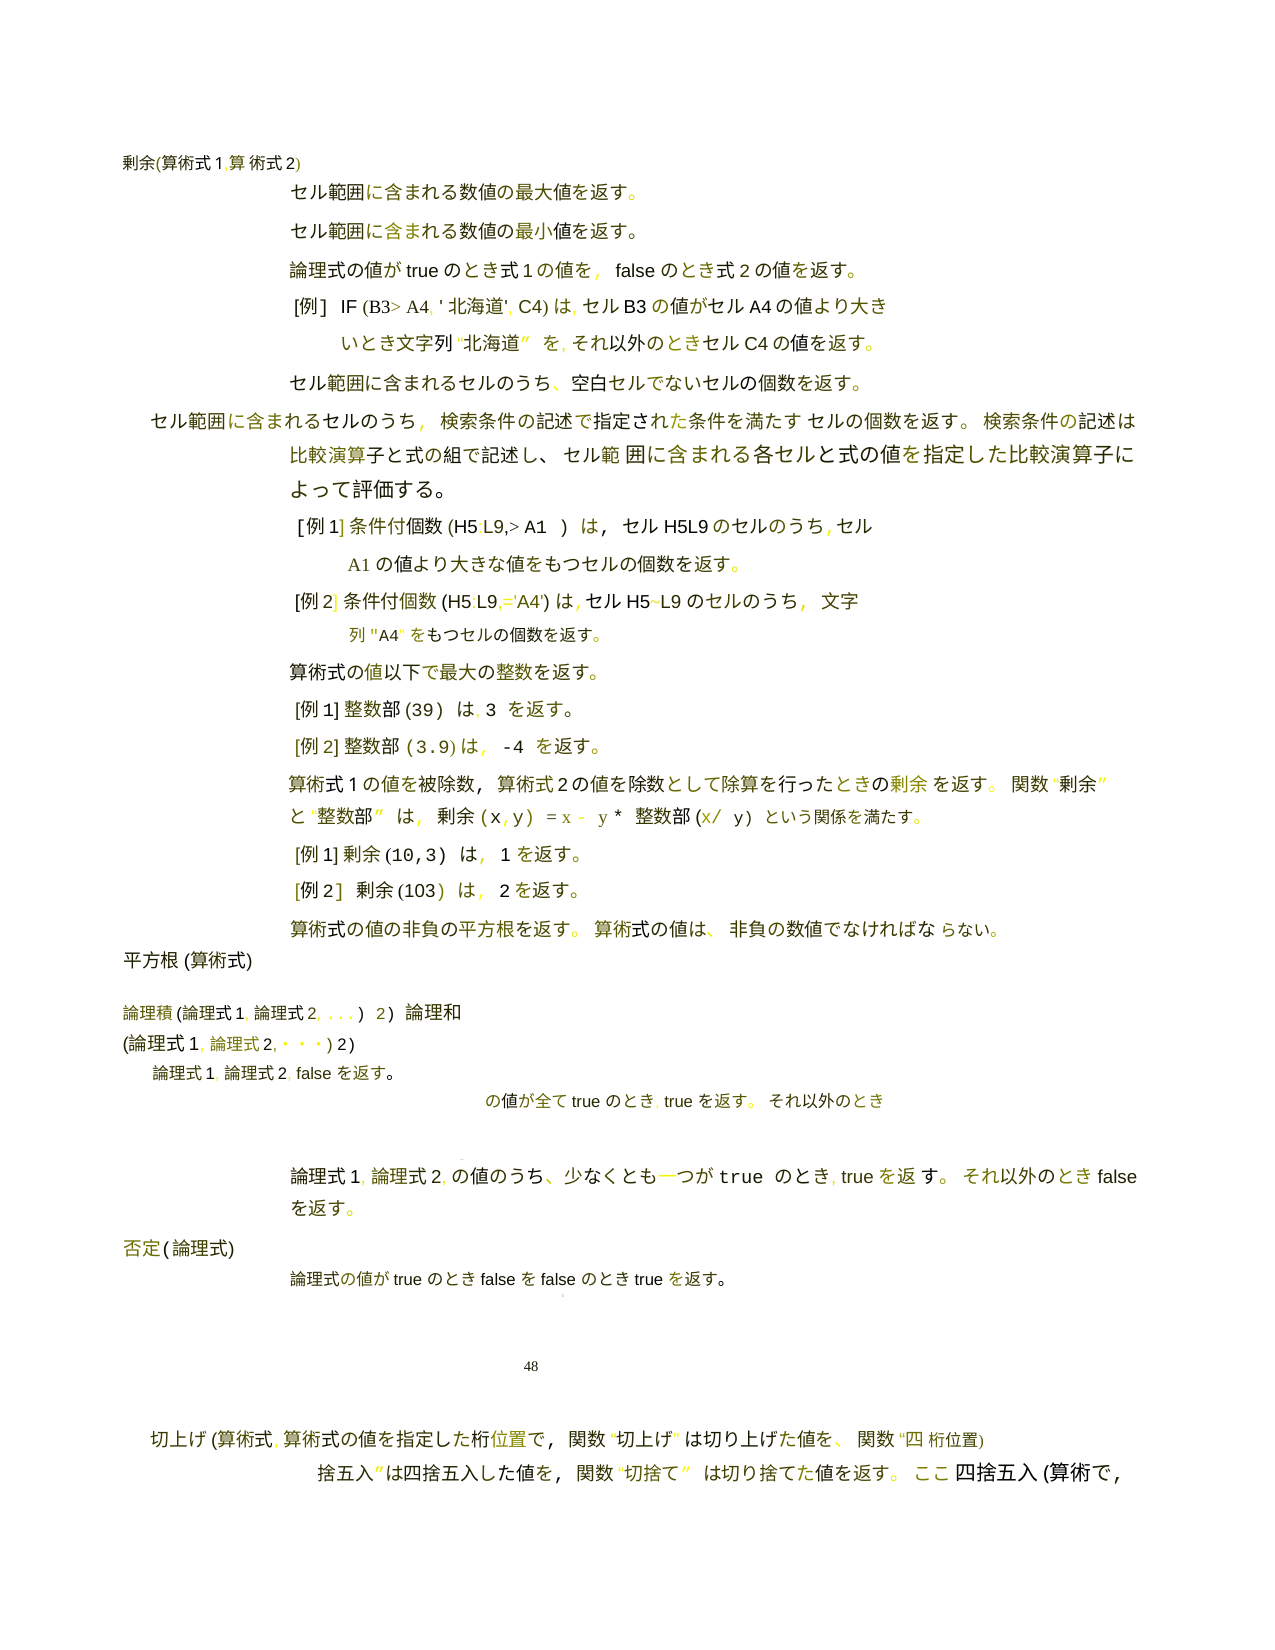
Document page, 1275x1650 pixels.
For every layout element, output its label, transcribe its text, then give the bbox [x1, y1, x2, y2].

text 平方根 (算術式) [123, 946, 467, 973]
text 列 "A4" をもつセルの個数を返す。 [348, 622, 854, 647]
text いとき文字列 “北海道” を, それ以外のときセル C4の値を返す。 [340, 328, 1092, 356]
text [例2] 剰余 (103) は, 2を返す。 [294, 876, 794, 903]
text 剰余(算術式1,算 術式2) [122, 150, 466, 174]
text セル範囲に含まれるセルのうち、空白セルでないセルの個数を返す。 [289, 369, 1066, 396]
text [例1] 剰余 (10,3) は, 1 を返す。 [295, 839, 778, 867]
text A1 の値より大きな値をもつセルの個数を返す。 [347, 549, 945, 576]
text 論理式の値が true のとき式1の値を, false のとき式2の値を返す。 [289, 255, 1058, 283]
text [例] IF (B3> A4, ' 北海道', C4) は, セルB3 の値がセル A4の値より大き [294, 292, 1128, 319]
text 48 [523, 1357, 746, 1374]
text セル範囲に含まれるセルのうち, 検索条件の記述で指定された条件を満たす セルの個数を返す。 検索条件の記述は比較演算子と式の組で記述し、 セル範 囲に含まれる各セルと式の値を指定した比較演算子によって評価する。 [151, 407, 1136, 503]
text の値が全て true のとき, true を返す。 それ以外のとき [484, 1088, 1142, 1112]
text 論理式1, 論理式2, の値のうち、少なくとも一つが true のとき, true を返 す。 それ以外のとき false を返す。 [290, 1162, 1144, 1221]
text [例1] 条件付個数 (H5:L9,> A1 ) は, セル H5L9のセルのうち,セル [295, 511, 1124, 539]
text 論理積 (論理式1, 論理式2, ...) 2) 論理和(論理式1, 論理式2,・・・) 2) [122, 998, 471, 1056]
text 論理式の値が true のとき false を false のとき true を返す。 [289, 1266, 978, 1290]
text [123, 1456, 1139, 1487]
text 論理式1, 論理式 2, false を返す。 [152, 1060, 644, 1084]
text 算術式の値の非負の平方根を返す。 算術式の値は、 非負の数値でなければな らない。 [290, 915, 1142, 942]
text セル範囲に含まれる数値の最大値を返す。 [290, 178, 838, 205]
text 切上げ (算術式, 算術式の値を指定した桁位置で, 関数 “切上げ” は切り上げた値を、 関数 “四 桁位置) [122, 1425, 1139, 1452]
text [例2] 条件付個数 (H5:L9,='A4') は,セルH5~L9 のセルのうち, 文字 [294, 587, 1139, 614]
text セル範囲に含まれる数値の最小値を返す。 [290, 217, 838, 244]
text [例2] 整数部 (3.9) は, -4 を返す。 [294, 732, 822, 759]
text 算術式の値以下で最大の整数を返す。 [289, 658, 801, 685]
text [例1] 整数部 (39) は, 3 を返す。 [295, 694, 782, 722]
text 否定(論理式) [123, 1234, 447, 1261]
text 算術式1の値を被除数, 算術式2の値を除数として除算を行ったときの剰余 を返す。 関数 “剰余” と “整数部” は, 剰余 (x,y) = x - y * 整数部 (x/ y) という関係を満たす。 [288, 770, 1135, 829]
